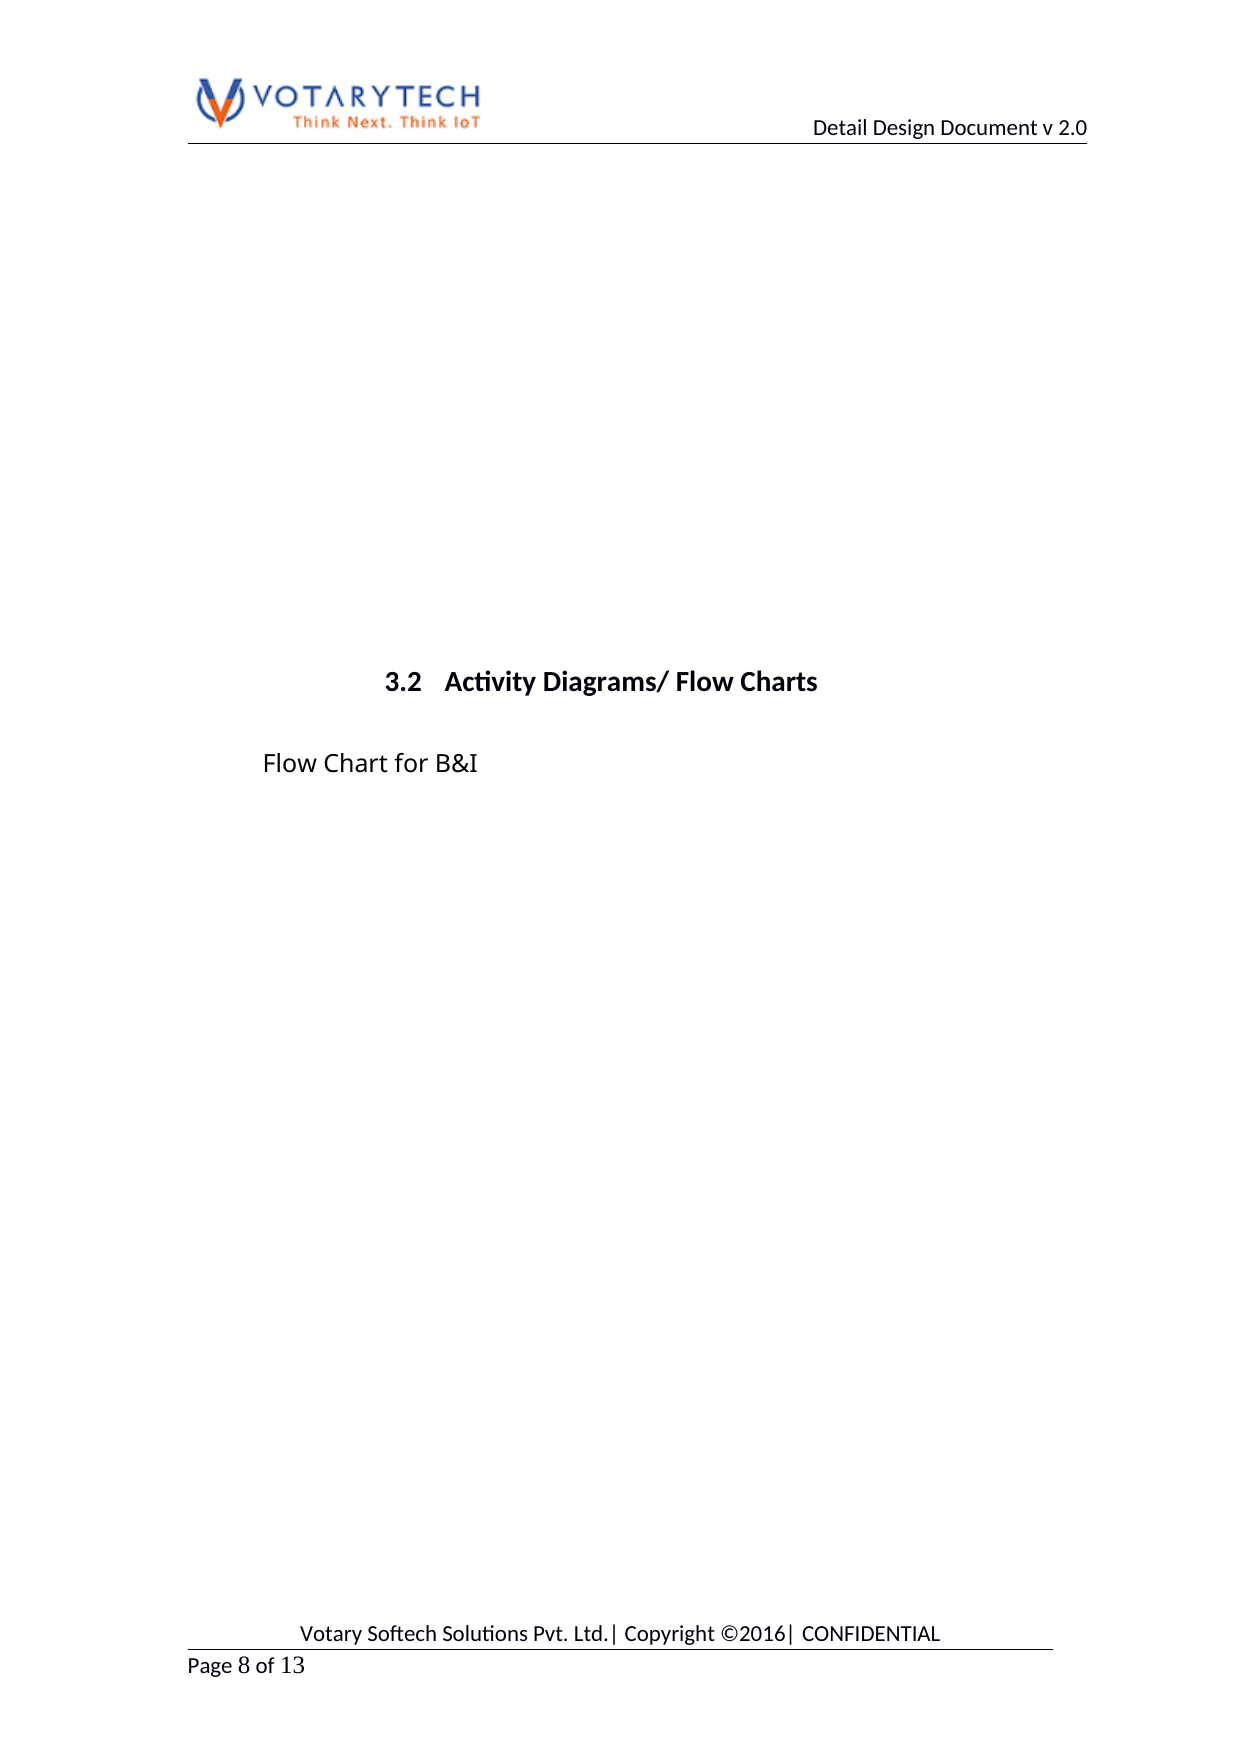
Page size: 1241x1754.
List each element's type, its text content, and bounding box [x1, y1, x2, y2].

picture [187, 75, 488, 135]
subtitle Activity Diagrams/ Flow Charts [384, 663, 1053, 699]
list Flow Chart for B&I [262, 746, 1053, 779]
